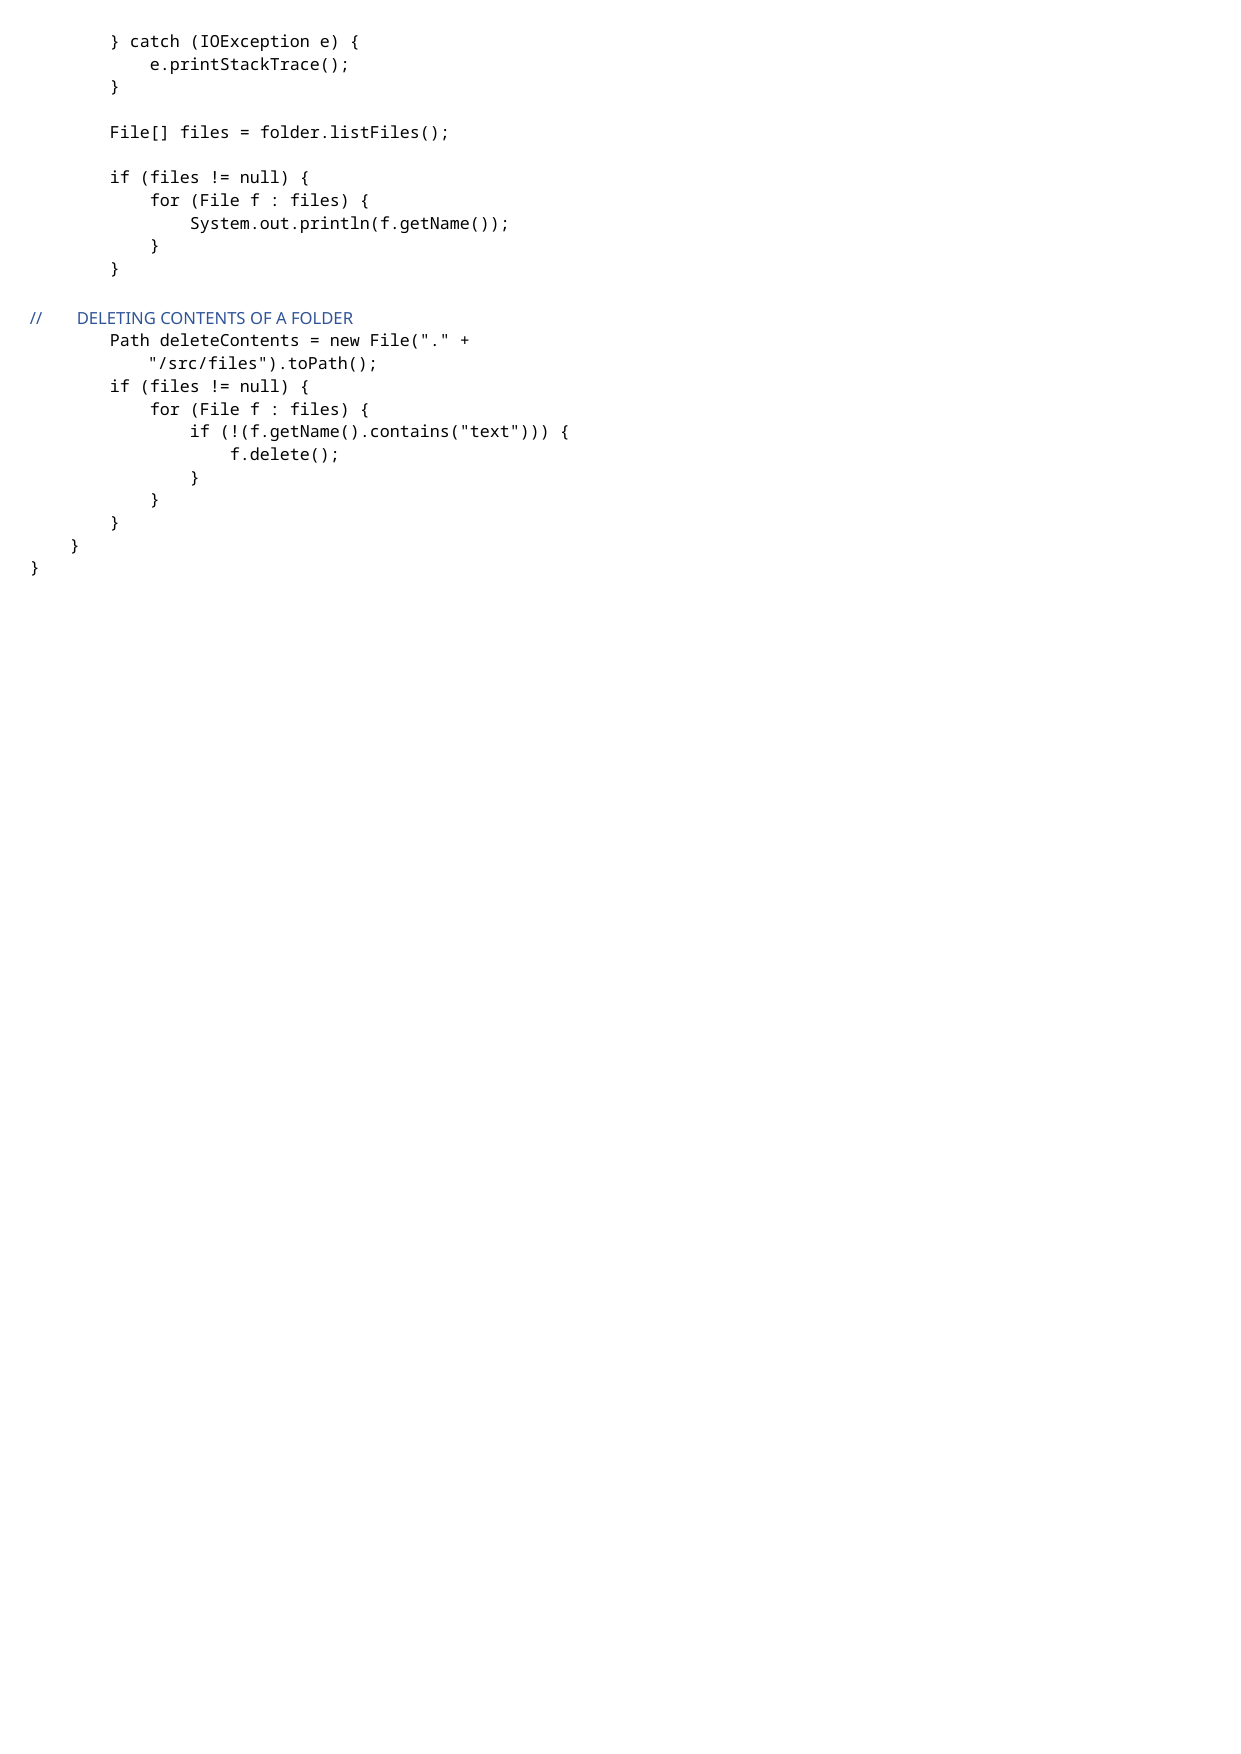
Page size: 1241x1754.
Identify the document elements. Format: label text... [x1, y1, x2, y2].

text File[] files = folder.listFiles(); [29, 120, 605, 143]
text } [29, 257, 605, 279]
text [29, 29, 605, 52]
text } [29, 511, 605, 533]
text } [29, 556, 605, 579]
text } [29, 75, 605, 98]
text if (files != null) { [29, 166, 605, 188]
text } [29, 488, 605, 511]
text f.delete(); [29, 442, 605, 465]
text // DELETING CONTENTS OF A FOLDER [29, 306, 605, 329]
text for (File f : files) { [29, 397, 605, 420]
text System.out.println(f.getName()); [29, 211, 605, 234]
text } [29, 533, 605, 556]
text if (!(f.getName().contains("text"))) { [29, 420, 605, 442]
text } [29, 465, 605, 488]
text e.printStackTrace(); [29, 52, 605, 75]
text } [29, 234, 605, 257]
text for (File f : files) { [29, 188, 605, 211]
text if (files != null) { [29, 374, 605, 397]
text Path deleteContents = new File("." + "/src/files").toPath(); [29, 329, 605, 374]
